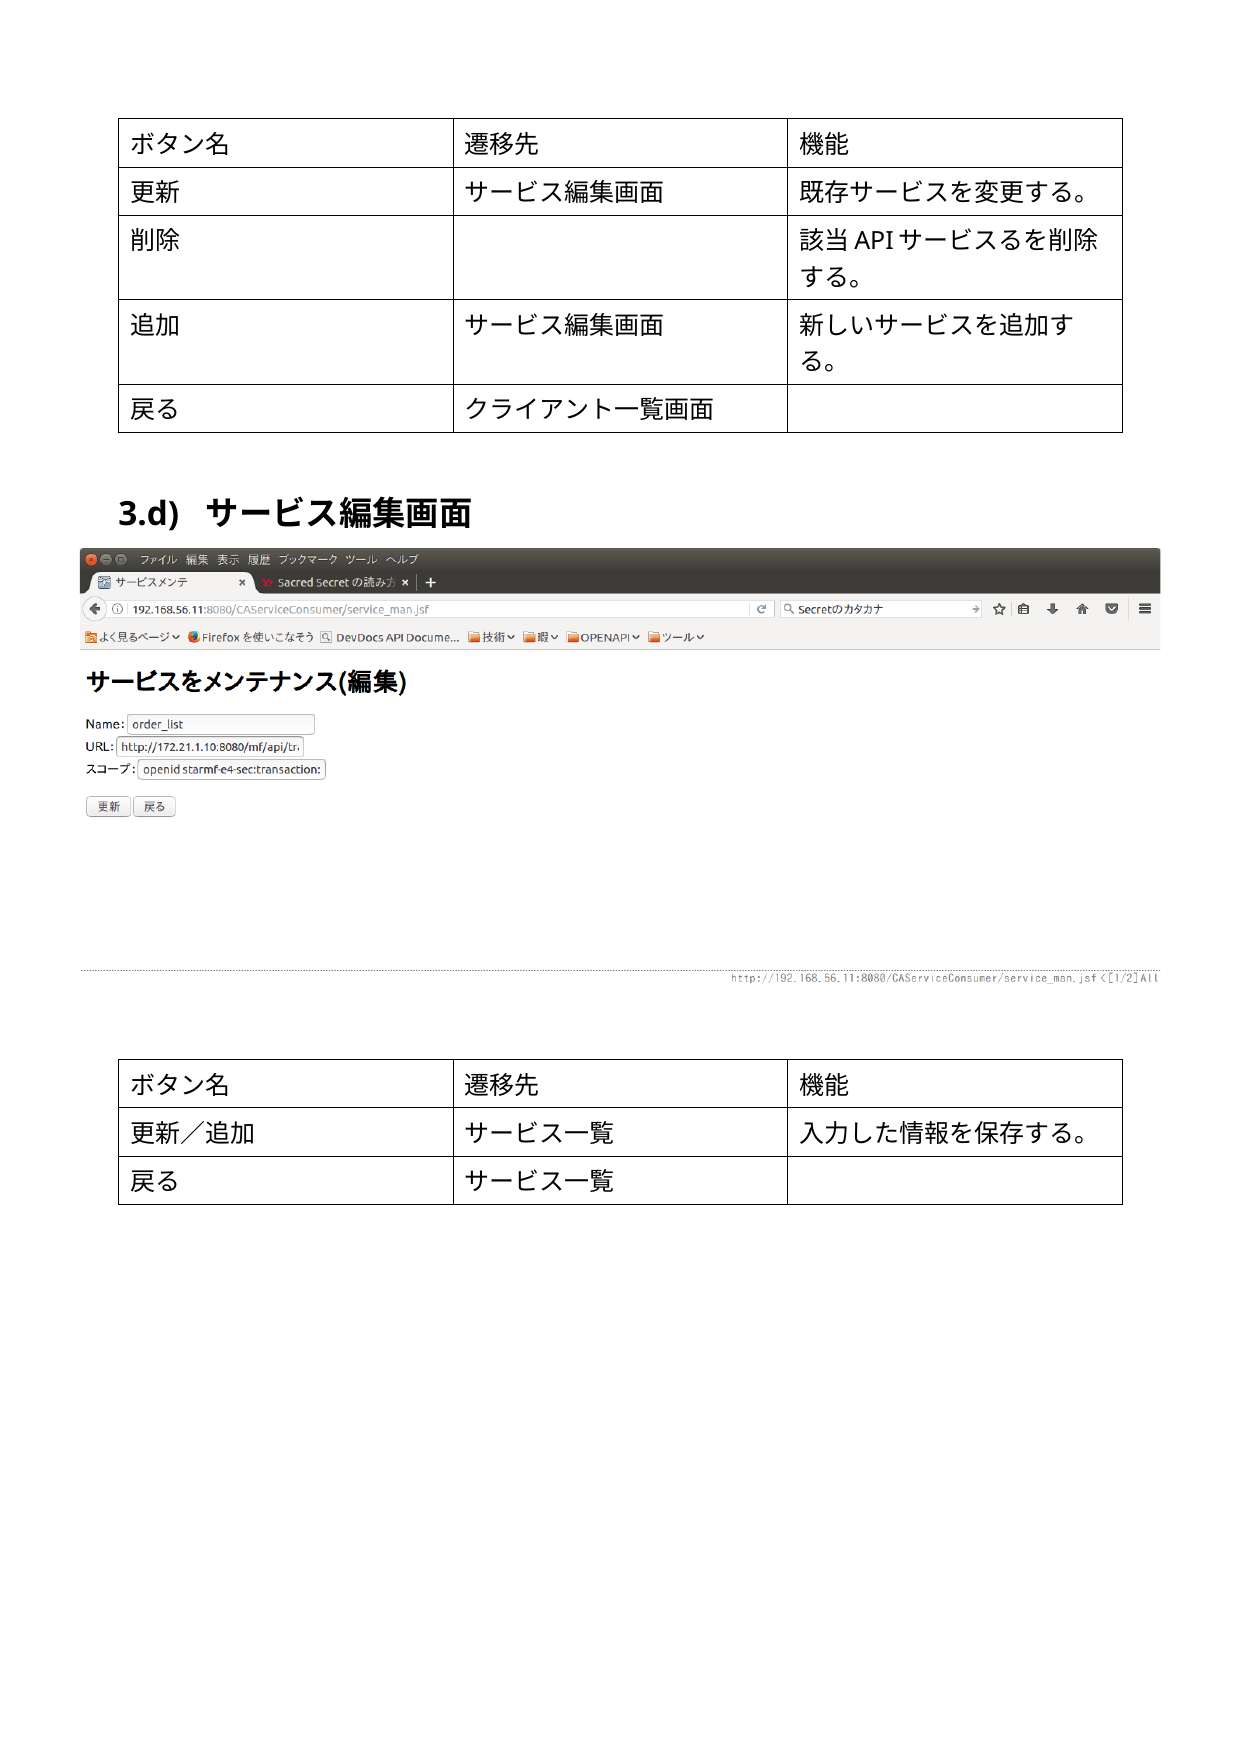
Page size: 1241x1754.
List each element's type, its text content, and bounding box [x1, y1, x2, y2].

table_header ボタン名 [119, 119, 453, 166]
table_cell クライアント一覧画面 [454, 385, 787, 432]
table_cell 更新 [119, 168, 453, 214]
table_cell 入力した情報を保存する。 [788, 1108, 1122, 1156]
table_header 遷移先 [454, 1060, 787, 1107]
table_header 機能 [788, 1060, 1122, 1107]
table_cell サービス一覧 [454, 1108, 787, 1156]
picture [79, 548, 1161, 985]
table_cell 削除 [119, 216, 453, 299]
table_cell [788, 385, 1122, 432]
table_header 機能 [788, 119, 1122, 166]
table_cell 戻る [119, 1157, 453, 1204]
table_cell 更新／追加 [119, 1108, 453, 1156]
table_cell 該当APIサービスるを削除する。 [788, 216, 1122, 299]
table_cell サービス編集画面 [454, 168, 787, 214]
table_cell 既存サービスを変更する。 [788, 168, 1122, 214]
table_cell サービス一覧 [454, 1157, 787, 1204]
table_header 遷移先 [454, 119, 787, 166]
table_cell [788, 1157, 1122, 1204]
table_cell 戻る [119, 385, 453, 432]
table_cell 新しいサービスを追加する。 [788, 300, 1122, 383]
table_cell [454, 216, 787, 299]
table_cell 追加 [119, 300, 453, 383]
table_header ボタン名 [119, 1060, 453, 1107]
subtitle サービス編集画面 [118, 487, 1122, 536]
table_cell サービス編集画面 [454, 300, 787, 383]
